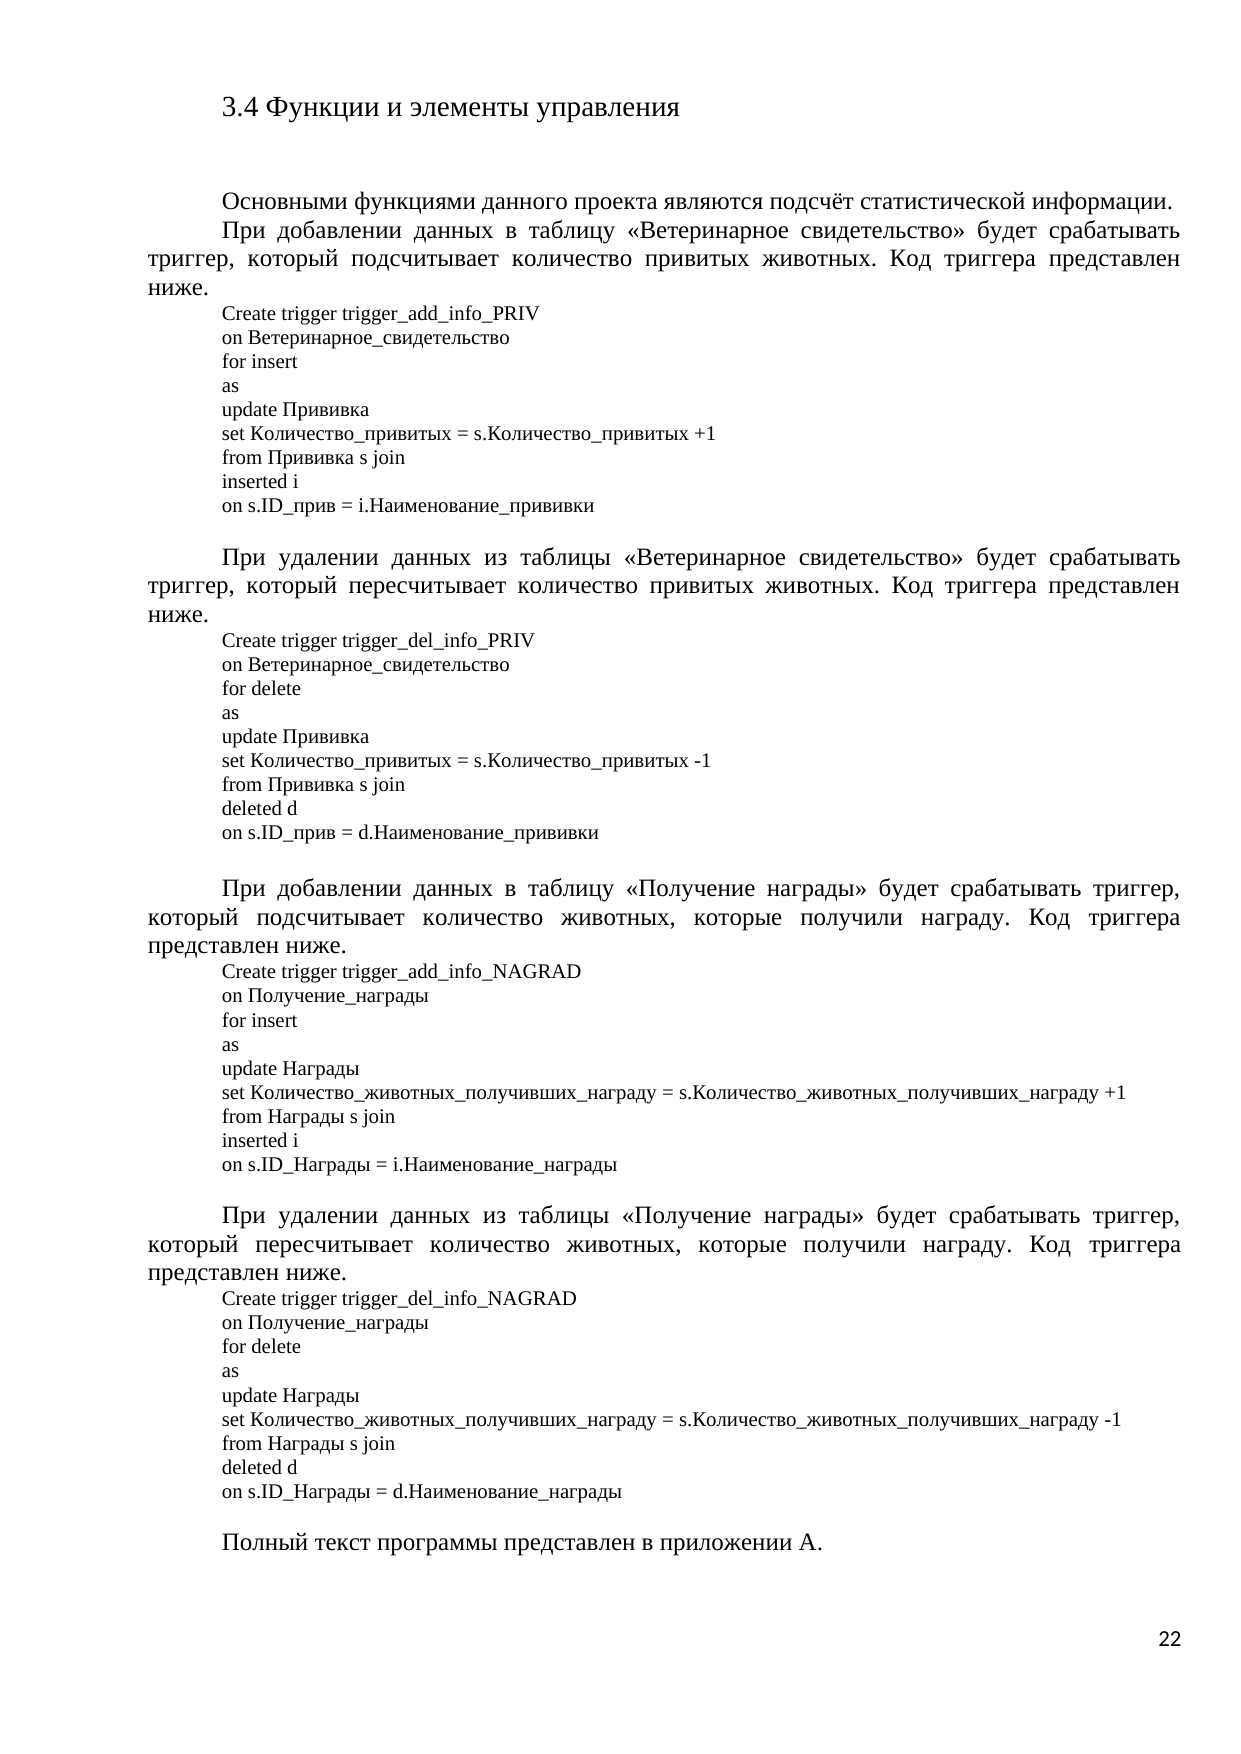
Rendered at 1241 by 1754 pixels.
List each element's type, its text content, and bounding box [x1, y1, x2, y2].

text Полный текст программы представлен в приложении А. [148, 1527, 1181, 1556]
text on s.ID_прив = d.Наименование_прививки [148, 820, 1181, 844]
text При удалении данных из таблицы «Получение награды» будет срабатывать триггер, который пересчитывает количество животных, которые получили награду. Код триггера представлен ниже. [148, 1200, 1181, 1286]
text from Прививка s join [148, 445, 1181, 469]
text set Количество_животных_получивших_награду = s.Количество_животных_получивших_награду +1 [148, 1080, 1181, 1104]
text from Награды s join [148, 1104, 1181, 1128]
text set Количество_привитых = s.Количество_привитых +1 [148, 421, 1181, 445]
text inserted i [148, 469, 1181, 493]
text on Получение_награды [148, 1310, 1181, 1334]
text as [148, 700, 1181, 724]
text as [148, 373, 1181, 397]
text from Награды s join [148, 1431, 1181, 1455]
text При удалении данных из таблицы «Ветеринарное свидетельство» будет срабатывать триггер, который пересчитывает количество привитых животных. Код триггера представлен ниже. [148, 542, 1181, 628]
text on Получение_награды [148, 983, 1181, 1007]
text on s.ID_Награды = d.Наименование_награды [148, 1479, 1181, 1503]
text update Прививка [148, 397, 1181, 421]
text for delete [148, 1334, 1181, 1358]
text update Награды [148, 1056, 1181, 1080]
text inserted i [148, 1128, 1181, 1152]
text from Прививка s join [148, 772, 1181, 796]
text for insert [148, 1007, 1181, 1032]
text Create trigger trigger_add_info_PRIV [148, 301, 1181, 325]
text for delete [148, 676, 1181, 700]
text При добавлении данных в таблицу «Ветеринарное свидетельство» будет срабатывать триггер, который подсчитывает количество привитых животных. Код триггера представлен ниже. [148, 215, 1181, 301]
text update Прививка [148, 724, 1181, 748]
text Create trigger trigger_del_info_NAGRAD [148, 1286, 1181, 1310]
subtitle 3.4 Функции и элементы управления [148, 89, 1181, 122]
text on s.ID_прив = i.Наименование_прививки [148, 493, 1181, 517]
text deleted d [148, 796, 1181, 820]
text update Награды [148, 1382, 1181, 1407]
text Create trigger trigger_del_info_PRIV [148, 628, 1181, 652]
text deleted d [148, 1455, 1181, 1479]
text on Ветеринарное_свидетельство [148, 325, 1181, 349]
text Create trigger trigger_add_info_NAGRAD [148, 959, 1181, 983]
text for insert [148, 349, 1181, 373]
text as [148, 1032, 1181, 1056]
text as [148, 1358, 1181, 1382]
text Основными функциями данного проекта являются подсчёт статистической информации. [148, 186, 1181, 215]
text on s.ID_Награды = i.Наименование_награды [148, 1152, 1181, 1176]
text При добавлении данных в таблицу «Получение награды» будет срабатывать триггер, который подсчитывает количество животных, которые получили награду. Код триггера представлен ниже. [148, 873, 1181, 959]
text set Количество_привитых = s.Количество_привитых -1 [148, 748, 1181, 772]
text set Количество_животных_получивших_награду = s.Количество_животных_получивших_награду -1 [148, 1407, 1181, 1431]
text on Ветеринарное_свидетельство [148, 652, 1181, 676]
